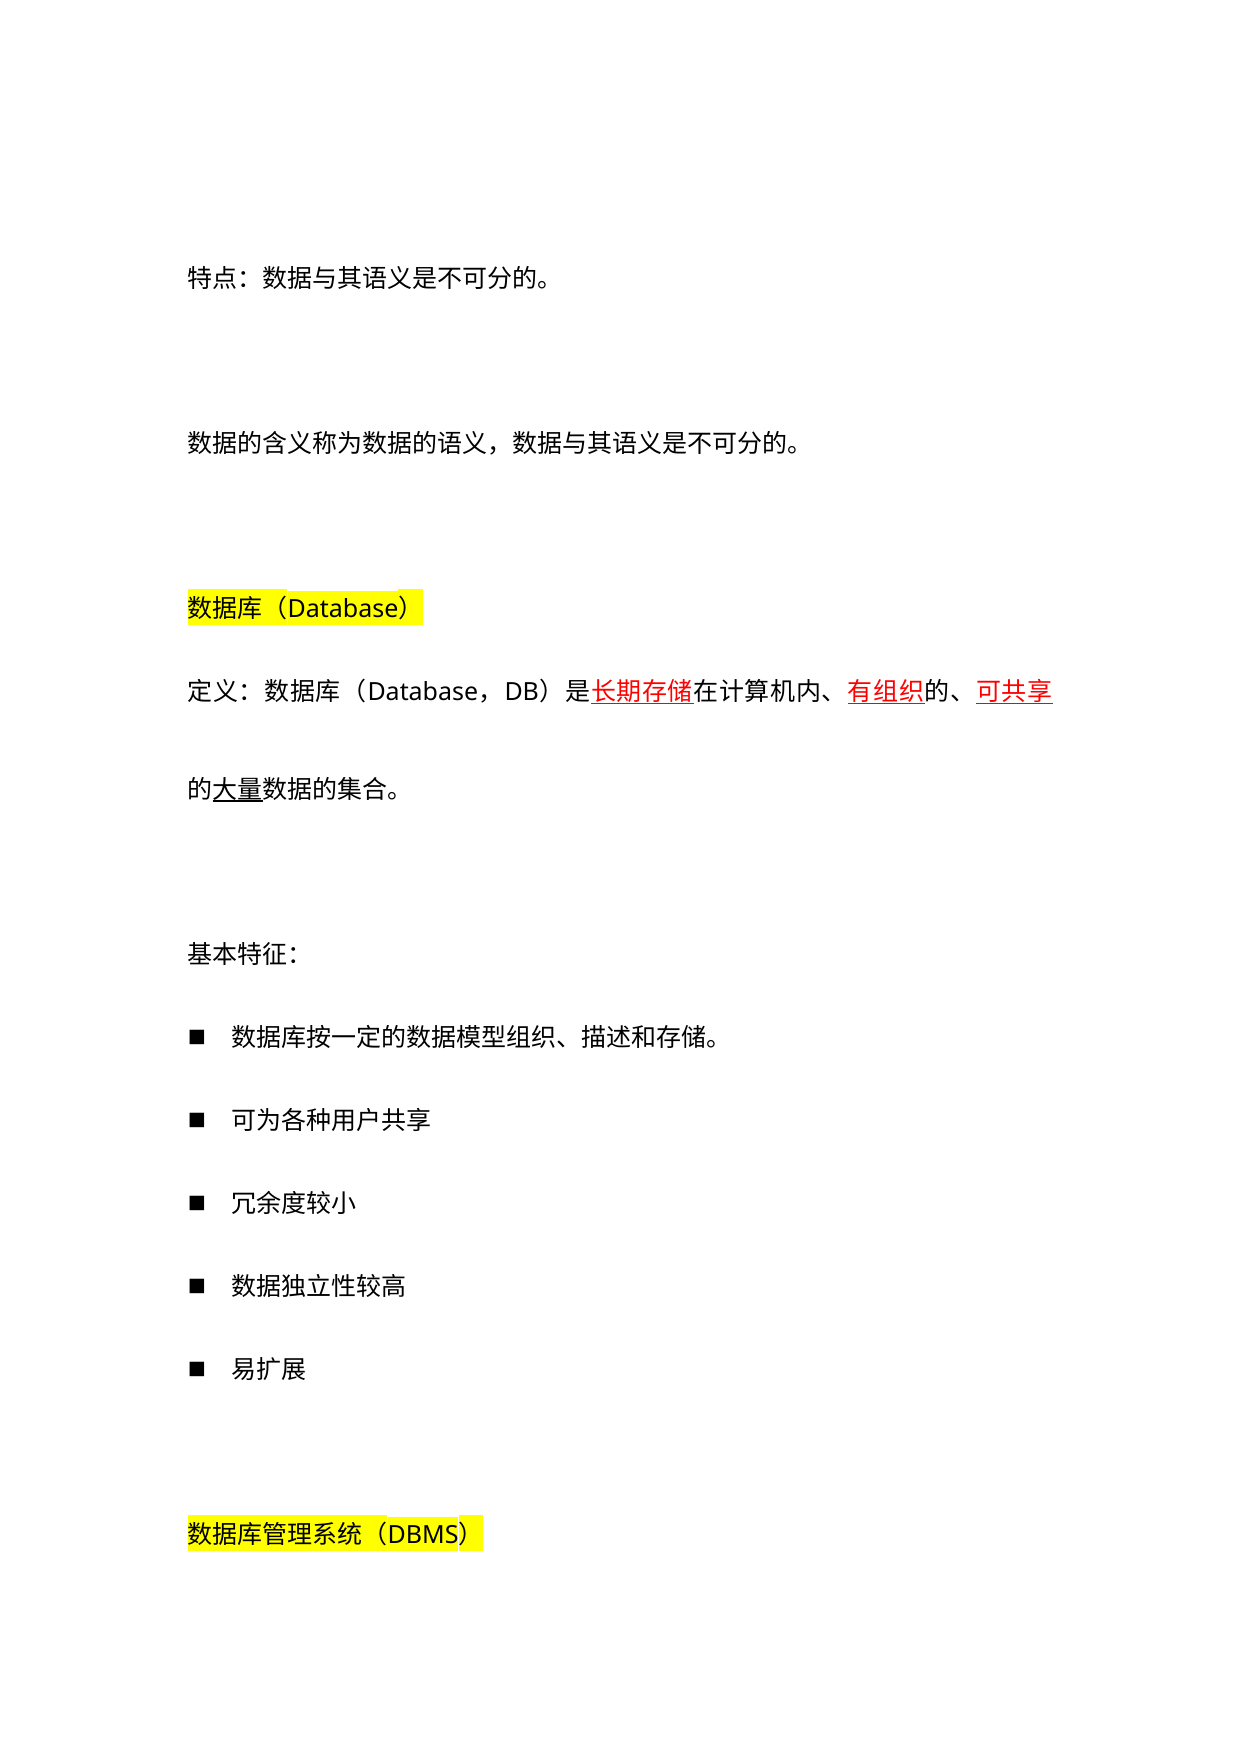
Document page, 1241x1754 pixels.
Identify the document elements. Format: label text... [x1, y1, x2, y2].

list 数据独立性较高 [187, 1252, 1053, 1317]
text 数据的含义称为数据的语义，数据与其语义是不可分的。 [187, 409, 1053, 474]
text 数据库管理系统（DBMS） [187, 1501, 1053, 1566]
list 冗余度较小 [187, 1169, 1053, 1234]
list 数据库按一定的数据模型组织、描述和存储。 [187, 1003, 1053, 1068]
text 定义：数据库（Database，DB）是长期存储在计算机内、有组织的、可共享的大量数据的集合。 [187, 657, 1053, 820]
text 特点：数据与其语义是不可分的。 [187, 244, 1053, 309]
text 基本特征： [187, 920, 1053, 985]
list 易扩展 [187, 1336, 1053, 1401]
text 数据库（Database） [187, 574, 1053, 639]
list 可为各种用户共享 [187, 1086, 1053, 1151]
